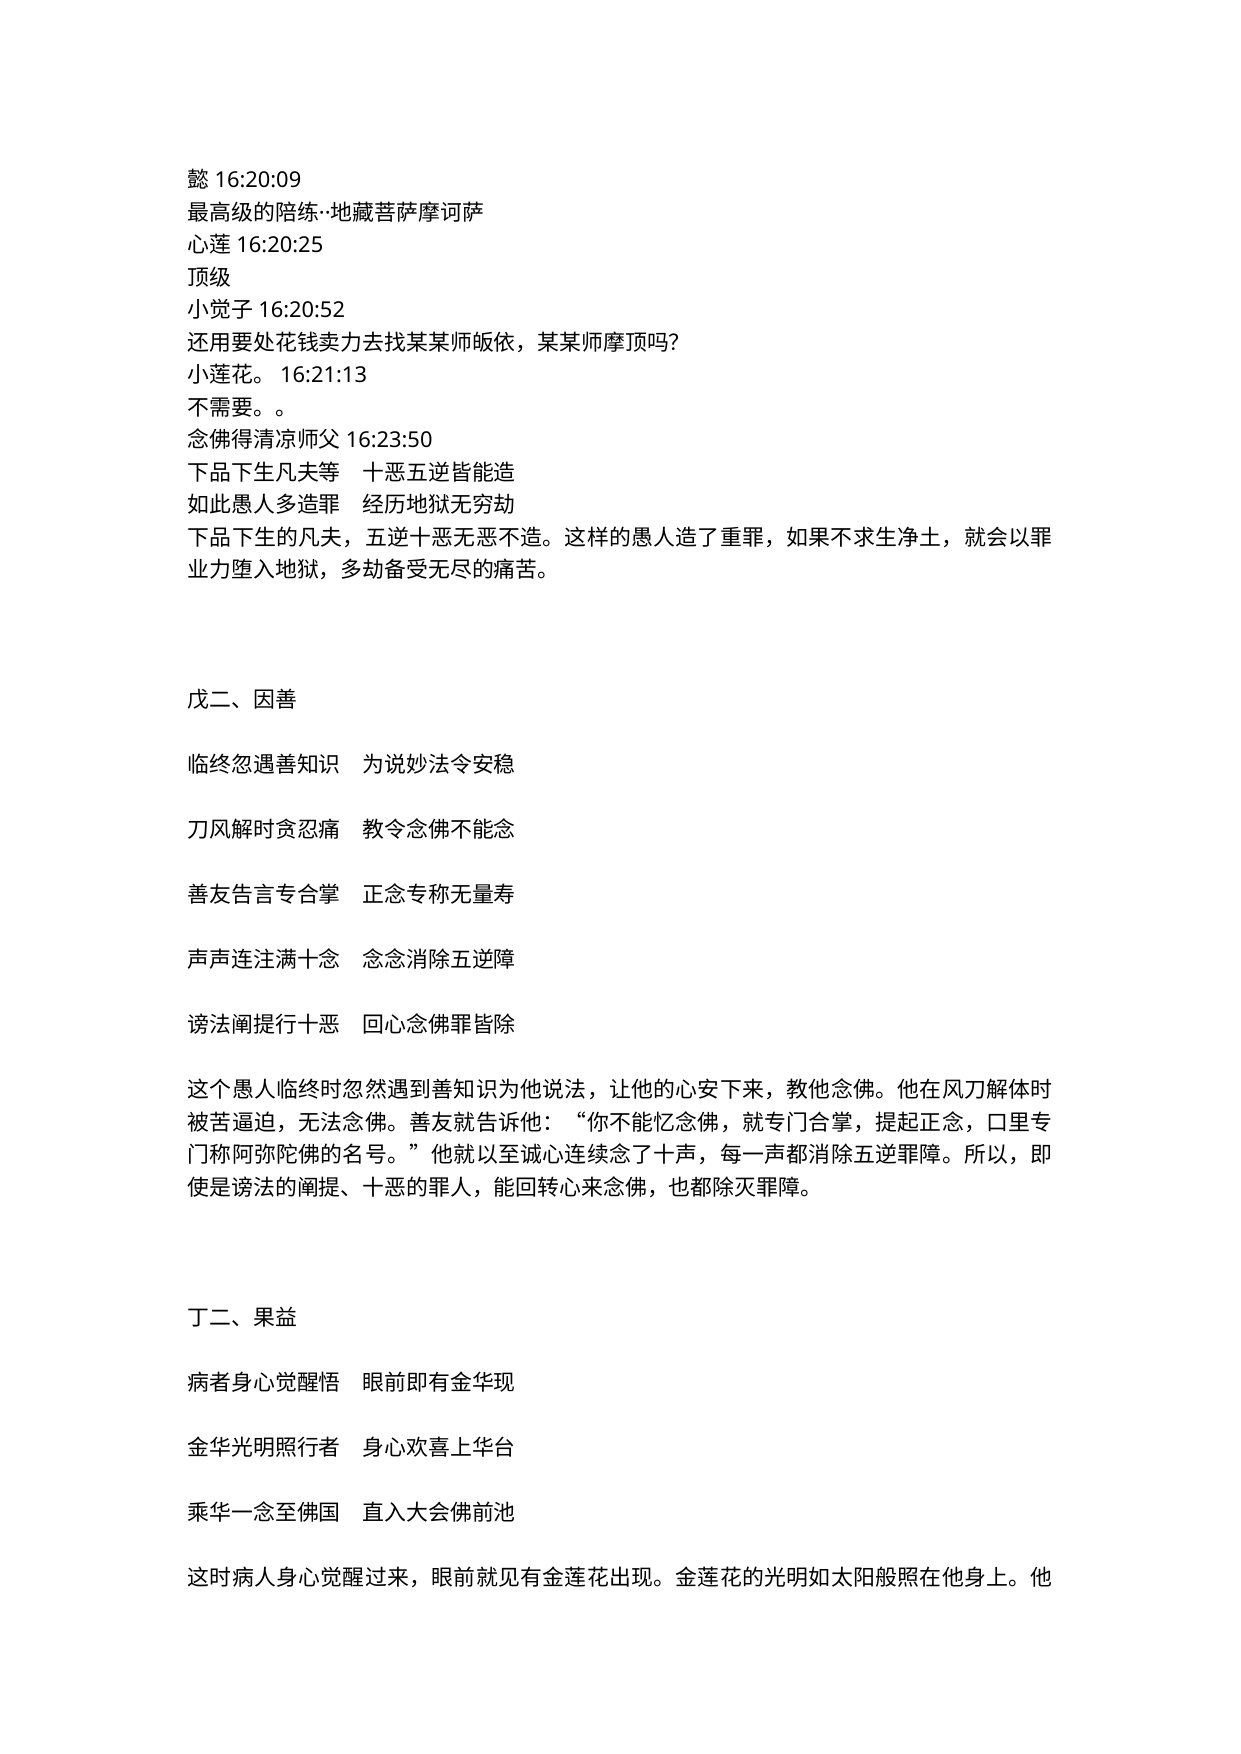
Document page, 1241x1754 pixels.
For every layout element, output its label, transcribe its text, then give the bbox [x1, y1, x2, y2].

text 懿 16:20:09 [187, 162, 1053, 194]
text 善友告言专合掌 正念专称无量寿 [187, 877, 1053, 909]
text 丁二、果益 [187, 1299, 1053, 1332]
text 顶级 [187, 259, 1053, 292]
text 最高级的陪练··地藏菩萨摩诃萨 [187, 194, 1053, 227]
text 念佛得清凉师父 16:23:50 [187, 422, 1053, 454]
text 下品下生凡夫等 十恶五逆皆能造 [187, 454, 1053, 487]
text 病者身心觉醒悟 眼前即有金华现 [187, 1364, 1053, 1397]
text 金华光明照行者 身心欢喜上华台 [187, 1429, 1053, 1462]
text 戊二、因善 [187, 682, 1053, 714]
text 小觉子 16:20:52 [187, 292, 1053, 324]
text 下品下生的凡夫，五逆十恶无恶不造。这样的愚人造了重罪，如果不求生净土，就会以罪业力堕入地狱，多劫备受无尽的痛苦。 [187, 519, 1053, 584]
text 临终忽遇善知识 为说妙法令安稳 [187, 747, 1053, 779]
text 刀风解时贪忍痛 教令念佛不能念 [187, 812, 1053, 844]
text 心莲 16:20:25 [187, 227, 1053, 259]
text 声声连注满十念 念念消除五逆障 [187, 942, 1053, 974]
text 这个愚人临终时忽然遇到善知识为他说法，让他的心安下来，教他念佛。他在风刀解体时，被苦逼迫，无法念佛。善友就告诉他：“你不能忆念佛，就专门合掌，提起正念，口里专门称阿弥陀佛的名号。”他就以至诚心连续念了十声，每一声都消除五逆罪障。所以，即使是谤法的阐提、十恶的罪人，能回转心来念佛，也都除灭罪障。 [187, 1072, 1053, 1202]
text 乘华一念至佛国 直入大会佛前池 [187, 1494, 1053, 1527]
text 谤法阐提行十恶 回心念佛罪皆除 [187, 1007, 1053, 1039]
text 还用要处花钱卖力去找某某师皈依，某某师摩顶吗？ [187, 324, 1053, 357]
text 小莲花。 16:21:13 [187, 357, 1053, 389]
text 如此愚人多造罪 经历地狱无穷劫 [187, 487, 1053, 519]
text 不需要。。 [187, 389, 1053, 422]
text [187, 1559, 1053, 1592]
